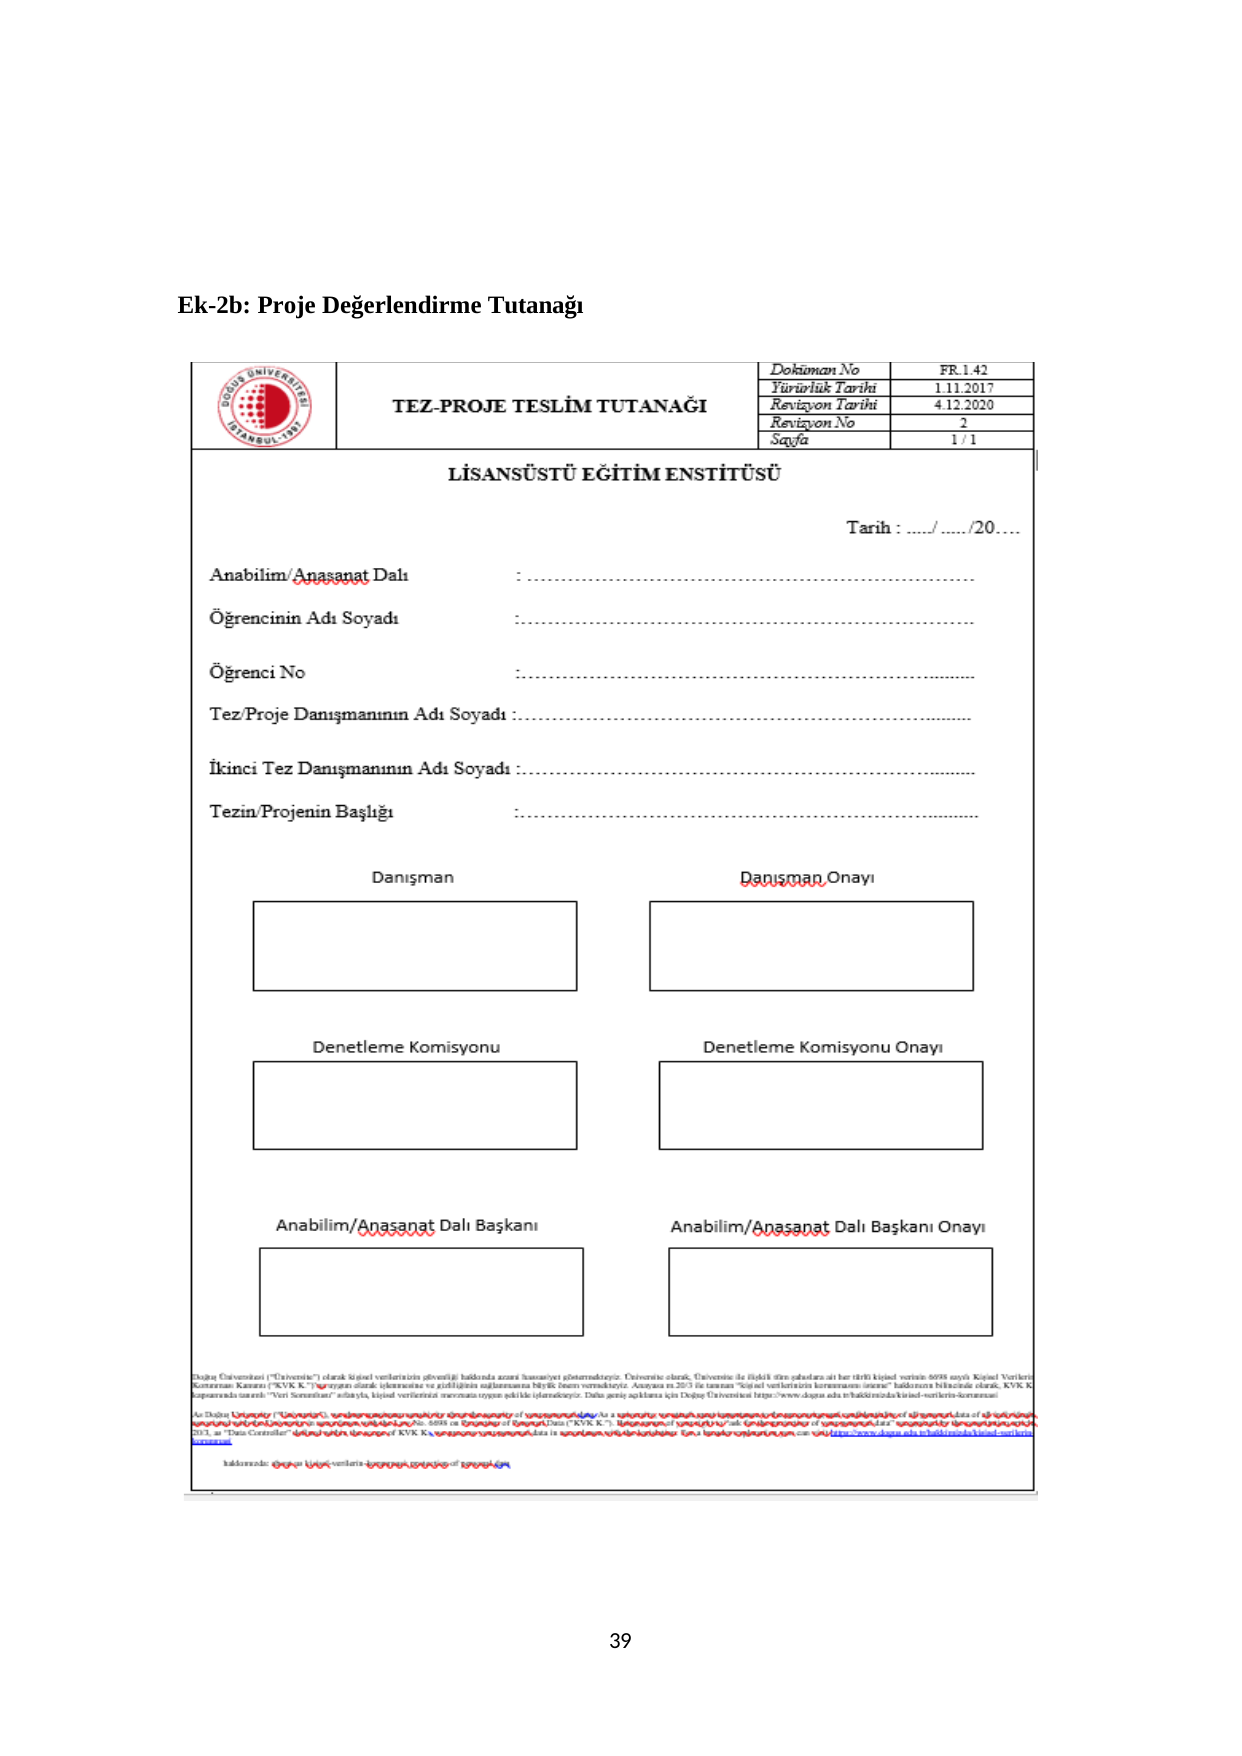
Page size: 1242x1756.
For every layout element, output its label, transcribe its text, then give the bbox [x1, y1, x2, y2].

picture [183, 362, 1038, 1501]
text Ek-2b: Proje Değerlendirme Tutanağı [177, 290, 1094, 319]
